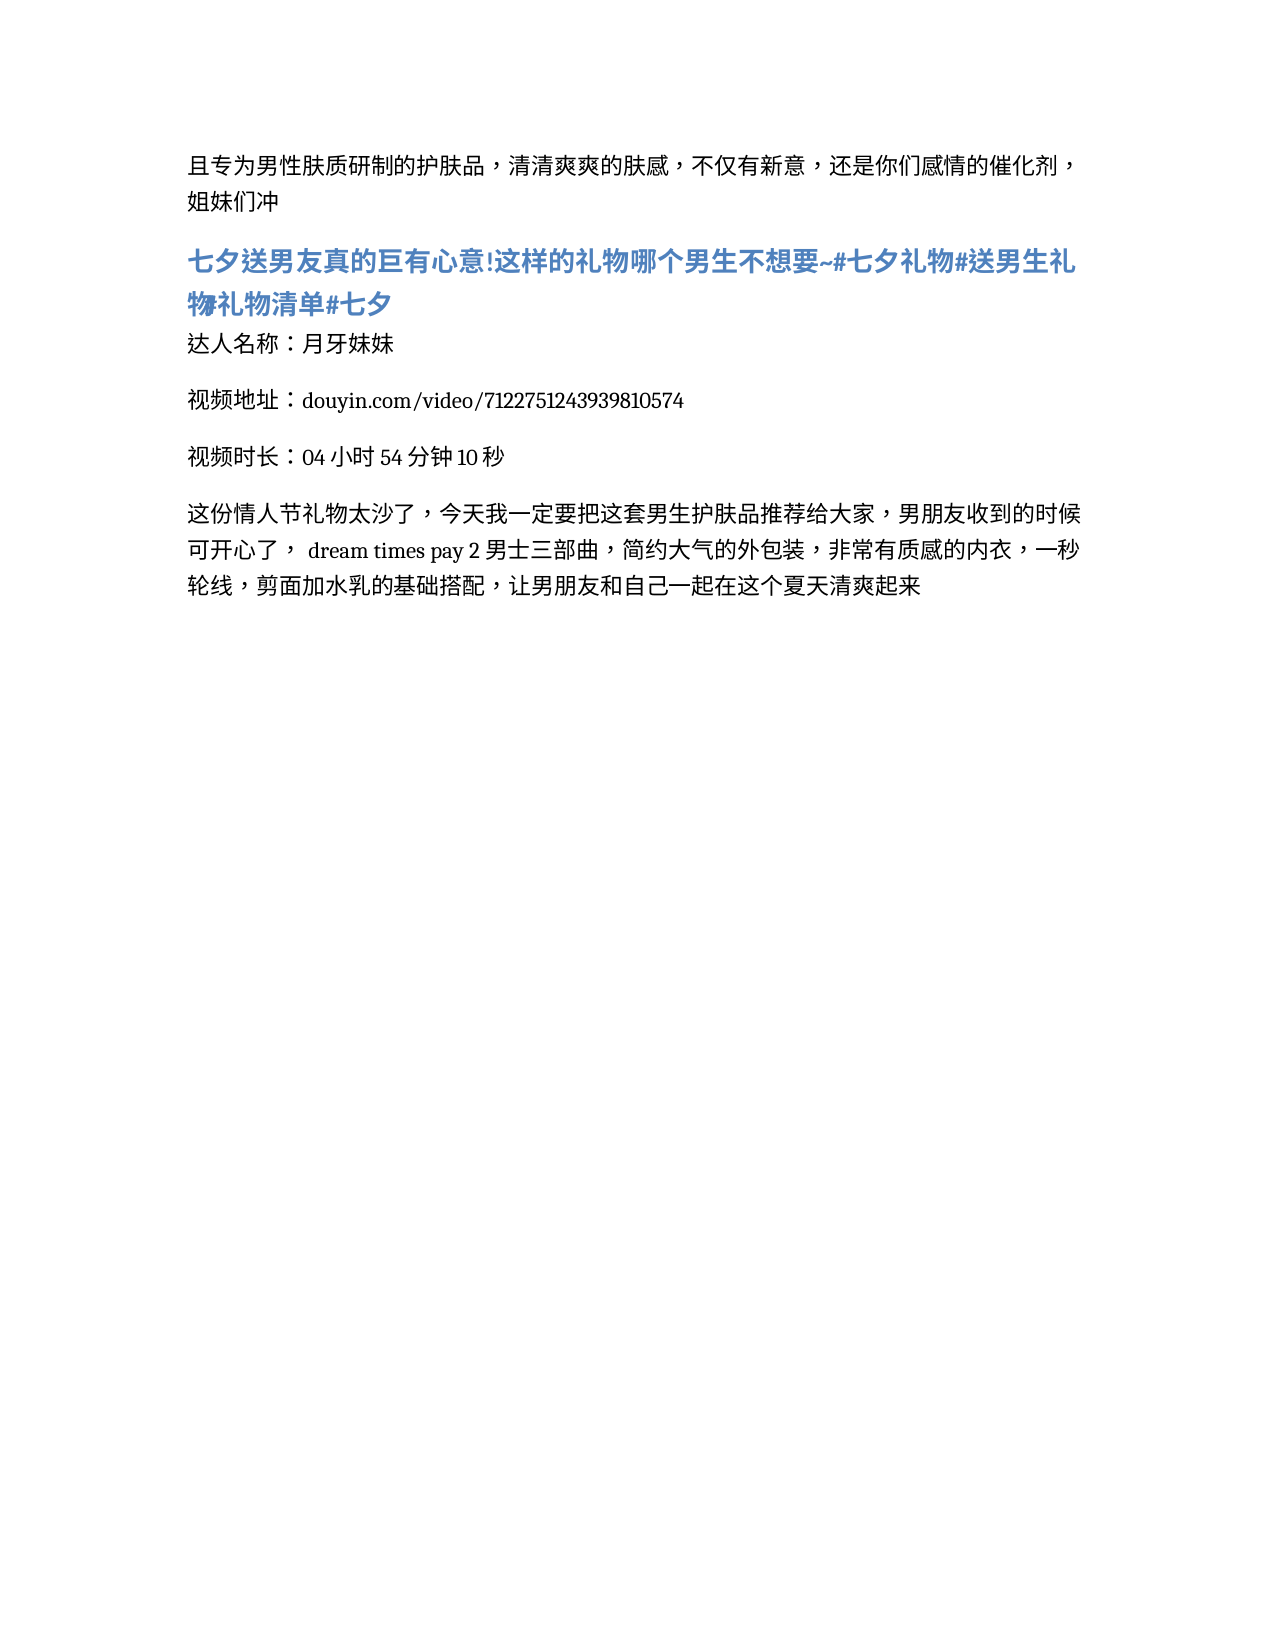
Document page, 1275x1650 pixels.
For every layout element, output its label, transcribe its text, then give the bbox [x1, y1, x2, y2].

text 这份情人节礼物太沙了，今天我一定要把这套男生护肤品推荐给大家，男朋友收到的时候可开心了， dream times pay 2 男士三部曲，简约大气的外包装，非常有质感的内衣，一秒轮线，剪面加水乳的基础搭配，让男朋友和自己一起在这个夏天清爽起来 [187, 498, 1087, 601]
text 视频地址：douyin.com/video/7122751243939810574 [187, 384, 1087, 416]
text 视频时长：04小时54分钟10秒 [187, 441, 1087, 472]
text 达人名称：🌙月牙妹妹 [187, 327, 1087, 359]
subtitle 七夕送男友真的巨有心意!这样的礼物哪个男生不想要~#七夕礼物#送男生礼物#礼物清单#七夕 [187, 243, 1087, 322]
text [187, 150, 1087, 217]
